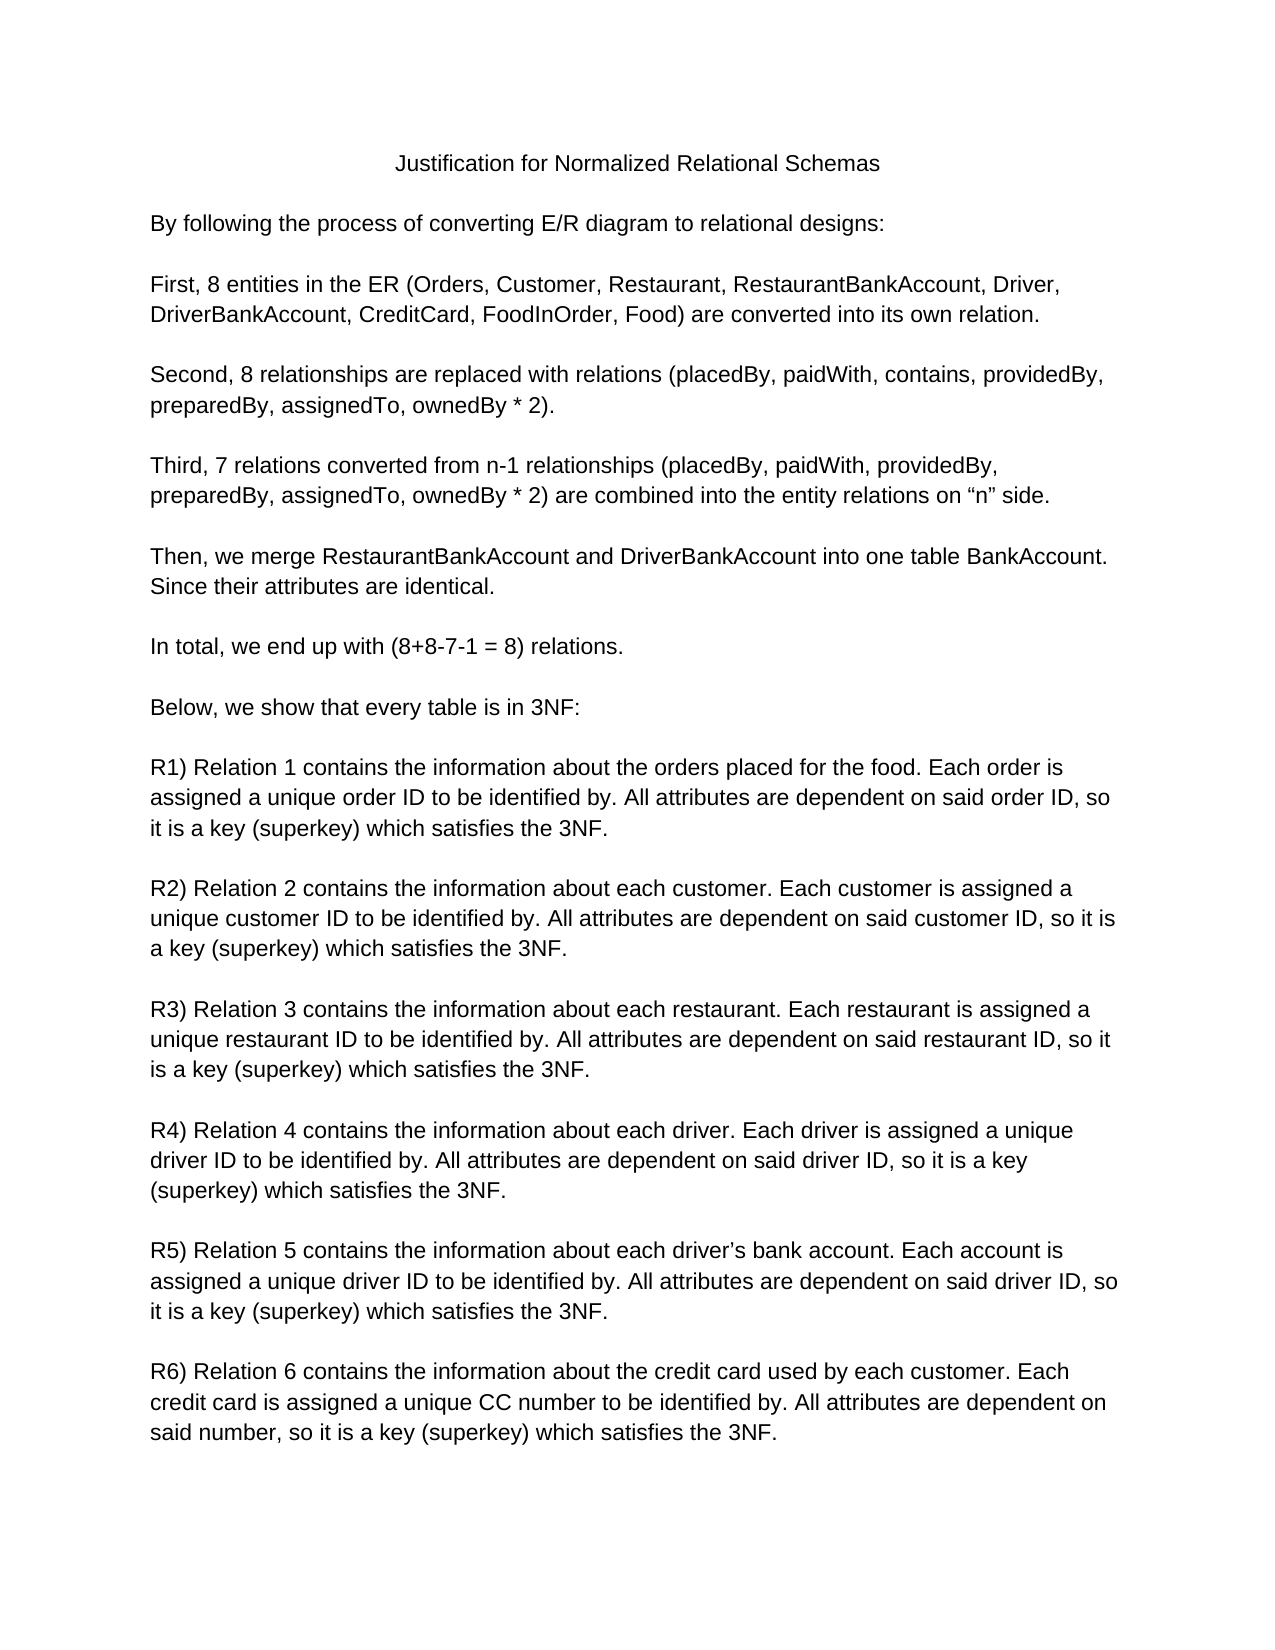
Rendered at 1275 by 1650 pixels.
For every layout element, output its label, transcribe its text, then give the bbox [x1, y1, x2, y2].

text R4) Relation 4 contains the information about each driver. Each driver is assigned a unique driver ID to be identified by. All attributes are dependent on said driver ID, so it is a key (superkey) which satisfies the 3NF. [150, 1117, 1125, 1203]
text R1) Relation 1 contains the information about the orders placed for the food. Each order is assigned a unique order ID to be identified by. All attributes are dependent on said order ID, so it is a key (superkey) which satisfies the 3NF. [150, 754, 1125, 841]
text R2) Relation 2 contains the information about each customer. Each customer is assigned a unique customer ID to be identified by. All attributes are dependent on said customer ID, so it is a key (superkey) which satisfies the 3NF. [150, 875, 1125, 962]
text R5) Relation 5 contains the information about each driver’s bank account. Each account is assigned a unique driver ID to be identified by. All attributes are dependent on said driver ID, so it is a key (superkey) which satisfies the 3NF. [150, 1237, 1125, 1324]
text By following the process of converting E/R diagram to relational designs: [150, 210, 1125, 237]
text In total, we end up with (8+8-7-1 = 8) relations. [150, 633, 1125, 660]
text First, 8 entities in the ER (Orders, Customer, Restaurant, RestaurantBankAccount, Driver, DriverBankAccount, CreditCard, FoodInOrder, Food) are converted into its own relation. [150, 271, 1125, 327]
text R3) Relation 3 contains the information about each restaurant. Each restaurant is assigned a unique restaurant ID to be identified by. All attributes are dependent on said restaurant ID, so it is a key (superkey) which satisfies the 3NF. [150, 996, 1125, 1083]
text Justification for Normalized Relational Schemas [150, 150, 1125, 176]
text Below, we show that every table is in 3NF: [150, 694, 1125, 720]
text Third, 7 relations converted from n-1 relationships (placedBy, paidWith, providedBy, preparedBy, assignedTo, ownedBy * 2) are combined into the entity relations on “n” side. [150, 452, 1125, 509]
text Second, 8 relationships are replaced with relations (placedBy, paidWith, contains, providedBy, preparedBy, assignedTo, ownedBy * 2). [150, 361, 1125, 418]
text Then, we merge RestaurantBankAccount and DriverBankAccount into one table BankAccount. Since their attributes are identical. [150, 543, 1125, 599]
text R6) Relation 6 contains the information about the credit card used by each customer. Each credit card is assigned a unique CC number to be identified by. All attributes are dependent on said number, so it is a key (superkey) which satisfies the 3NF. [150, 1358, 1125, 1445]
